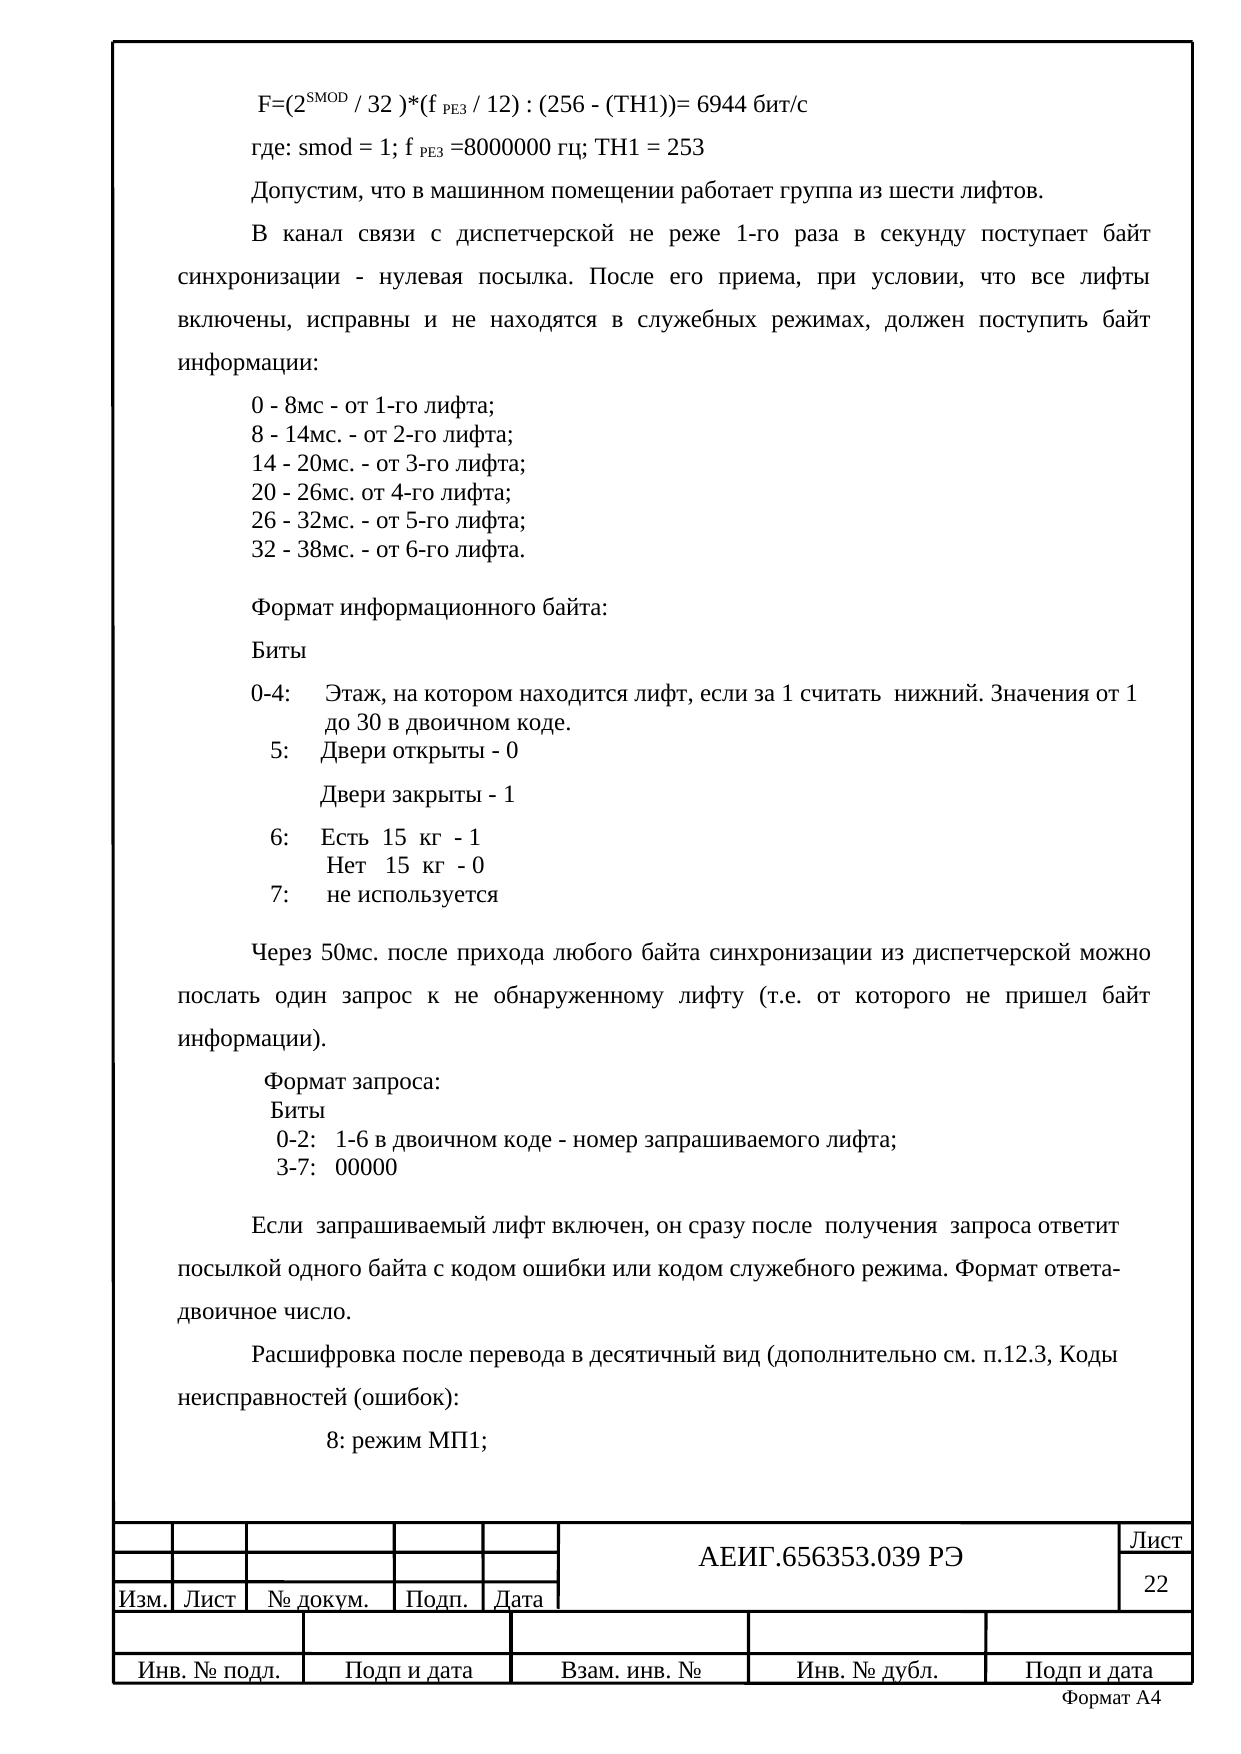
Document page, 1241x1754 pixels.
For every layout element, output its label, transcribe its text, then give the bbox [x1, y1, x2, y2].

text 5: Двери открыты - 0 [177, 736, 1152, 764]
text 0-2: 1-6 в двоичном коде - номер запрашиваемого лифта; [177, 1124, 1152, 1152]
text где: smod = 1; f РЕЗ =8000000 гц; TH1 = 253 [177, 132, 1152, 161]
text 32 - 38мс. - от 6-го лифта. [177, 534, 1152, 563]
text Биты [177, 1095, 1152, 1124]
text Расшифровка после перевода в десятичный вид (дополнительно см. п.12.3, Коды неисправностей (ошибок): [177, 1339, 1152, 1411]
text 0-4: Этаж, на котором находится лифт, если за 1 считать нижний. Значения от 1 до 30 в двоичном коде. [251, 678, 1152, 736]
text 0 - 8мс - от 1-го лифта; [177, 391, 1152, 419]
text 8 - 14мс. - от 2-го лифта; [177, 419, 1152, 448]
text 3-7: 00000 [177, 1152, 1152, 1181]
text Двери закрыты - 1 [177, 779, 1152, 807]
text 7: не используется [177, 879, 1152, 908]
text 20 - 26мс. от 4-го лифта; [177, 477, 1152, 506]
text Допустим, что в машинном помещении работает группа из шести лифтов. [177, 175, 1152, 204]
text Формат информационного байта: [177, 592, 1152, 621]
text Формат запроса: [177, 1066, 1152, 1095]
text Нет 15 кг - 0 [177, 851, 1152, 879]
text В канал связи с диспетчерской не реже 1-го раза в секунду поступает байт синхронизации - нулевая посылка. После его приема, при условии, что все лифты включены, исправны и не находятся в служебных режимах, должен поступить байт информации: [177, 218, 1152, 376]
text 26 - 32мс. - от 5-го лифта; [177, 506, 1152, 534]
text F=(2SMOD / 32 )*(f РЕЗ / 12) : (256 - (TH1))= 6944 бит/с [177, 89, 1152, 117]
text 6: Есть 15 кг - 1 [177, 822, 1152, 851]
text 14 - 20мс. - от 3-го лифта; [177, 448, 1152, 477]
text Через 50мс. после прихода любого байта синхронизации из диспетчерской можно послать один запрос к не обнаруженному лифту (т.е. от которого не пришел байт информации). [177, 937, 1152, 1052]
text Биты [177, 635, 1152, 664]
text Если запрашиваемый лифт включен, он сразу после получения запроса ответит посылкой одного байта с кодом ошибки или кодом служебного режима. Формат ответа- двоичное число. [177, 1210, 1152, 1325]
text 8: режим МП1; [251, 1426, 1152, 1454]
